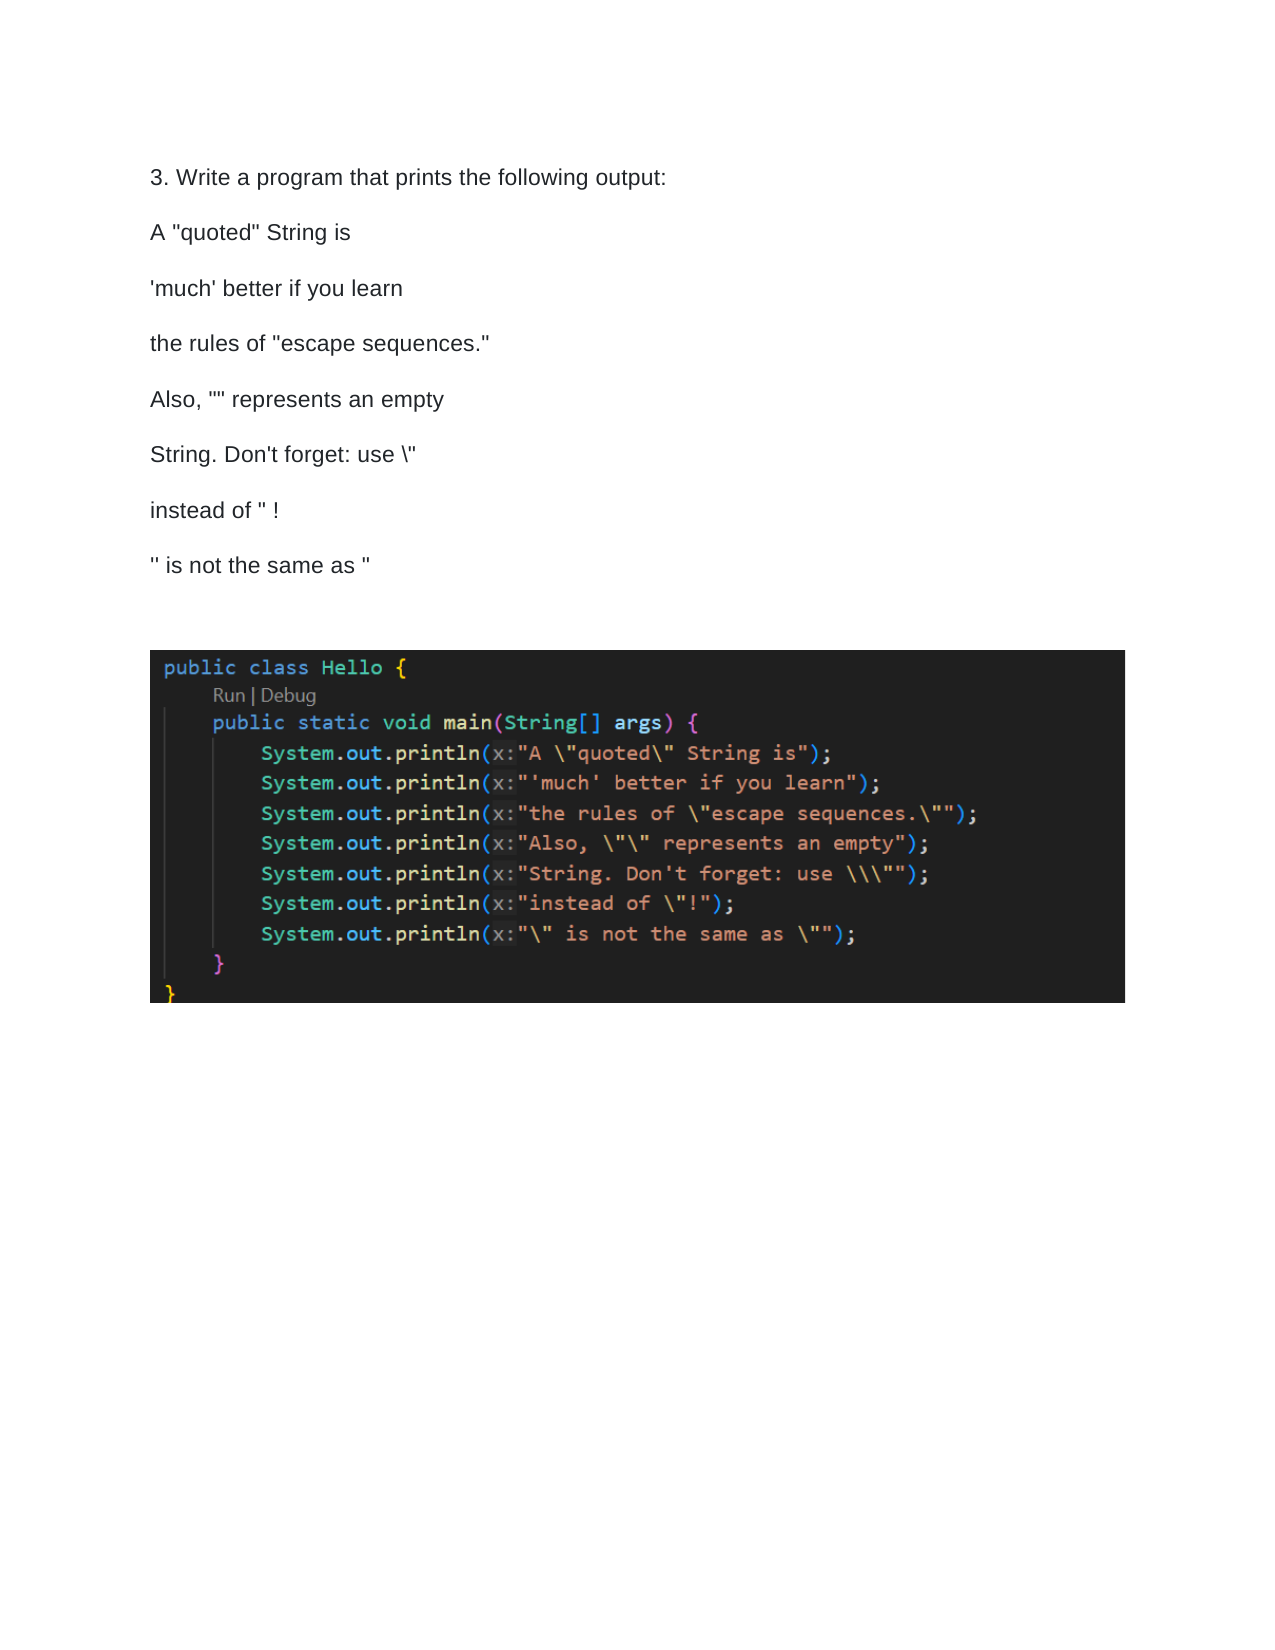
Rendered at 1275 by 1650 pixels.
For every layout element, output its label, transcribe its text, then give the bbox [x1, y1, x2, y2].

text Also, "" represents an empty [150, 372, 1125, 412]
text 3. Write a program that prints the following output: [150, 150, 1125, 190]
text A "quoted" String is [150, 206, 1125, 245]
picture [150, 650, 1125, 1003]
text 'much' better if you learn [150, 261, 1125, 301]
text the rules of "escape sequences." [150, 317, 1125, 356]
text '' is not the same as " [150, 539, 1125, 578]
text String. Don't forget: use \" [150, 428, 1125, 467]
text instead of " ! [150, 483, 1125, 523]
